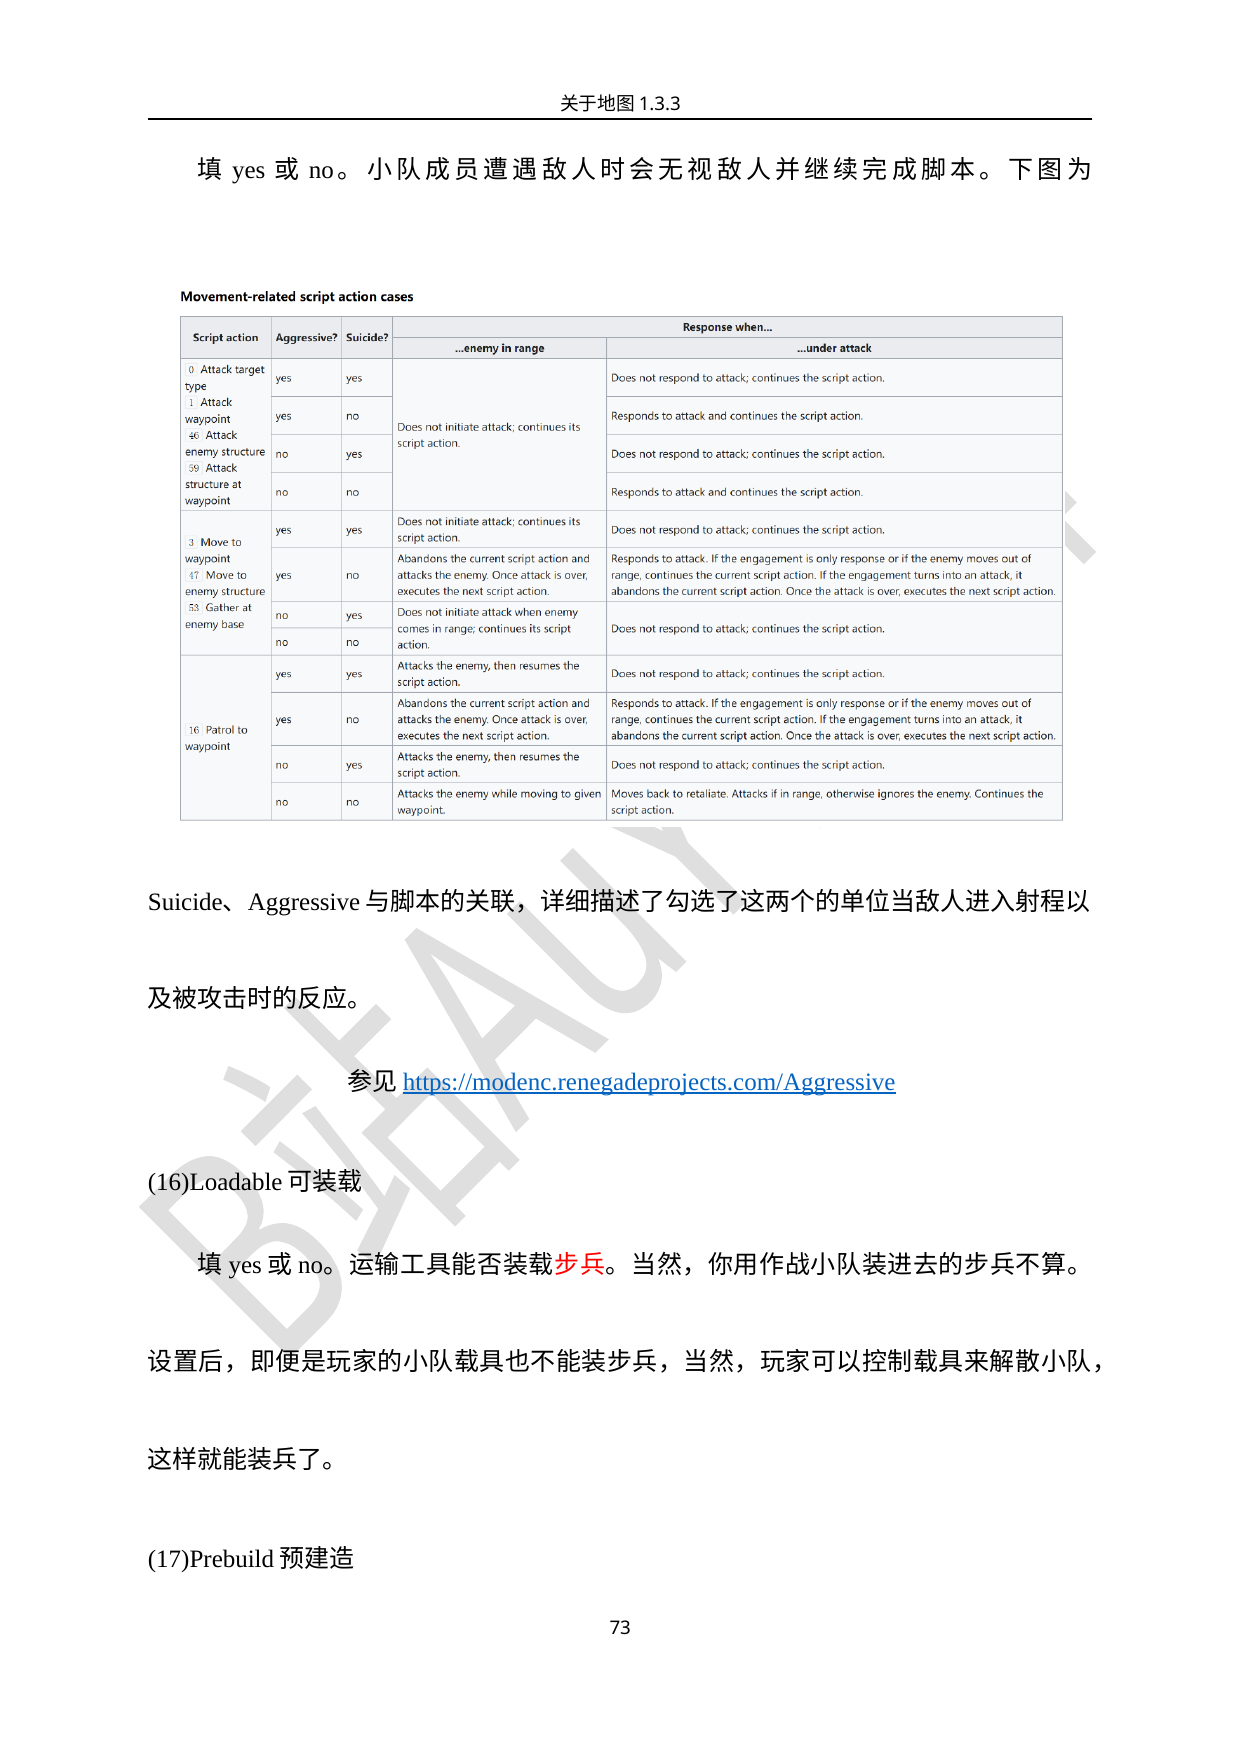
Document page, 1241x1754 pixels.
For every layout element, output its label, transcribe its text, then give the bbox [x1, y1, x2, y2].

picture [175, 287, 1065, 827]
text (17)Prebuild预建造 [148, 1524, 1092, 1589]
text 填yes或no。运输工具能否装载步兵。当然，你用作战小队装进去的步兵不算。设置后，即便是玩家的小队载具也不能装步兵，当然，玩家可以控制载具来解散小队，这样就能装兵了。 [148, 1230, 1092, 1490]
text (16)Loadable可装载 [148, 1147, 1092, 1212]
text 参见https://modenc.renegadeprojects.com/Aggressive [298, 1047, 1092, 1112]
